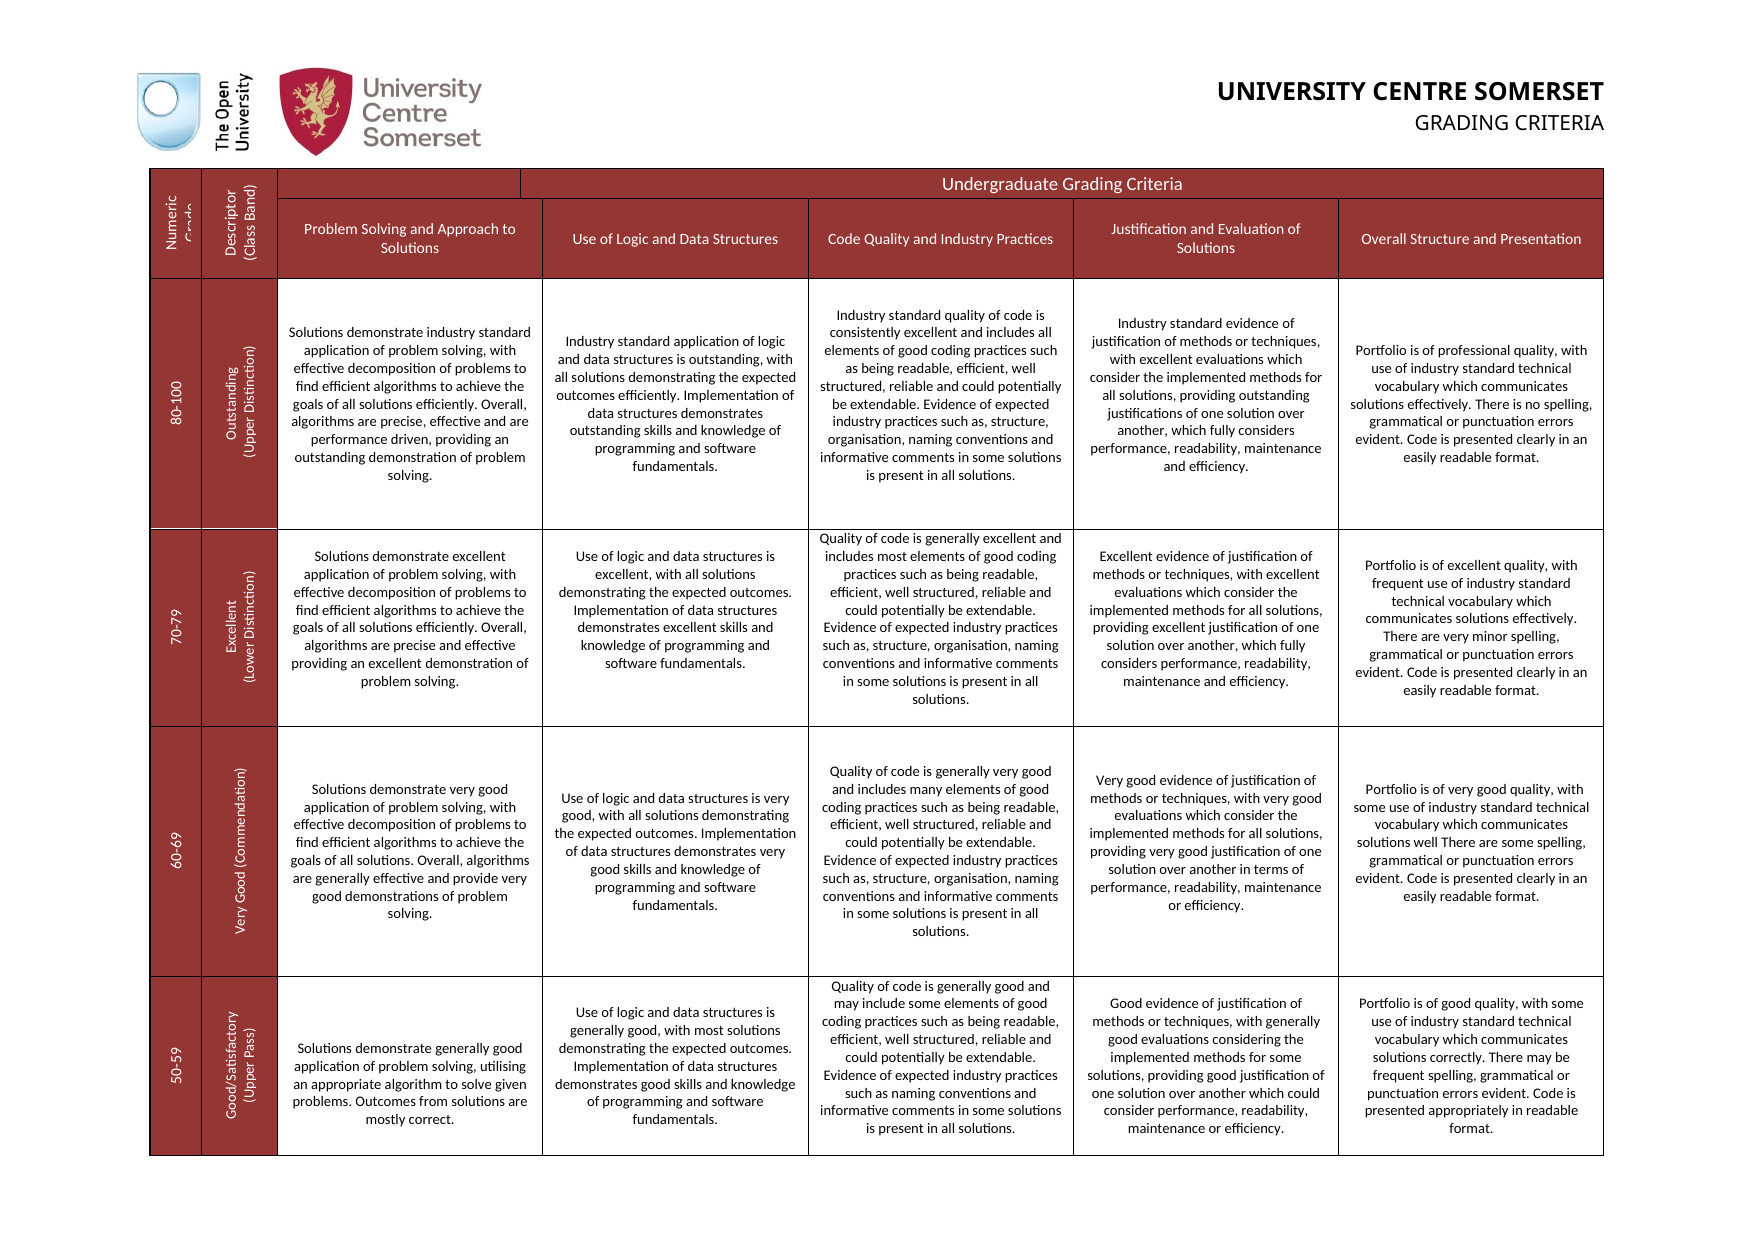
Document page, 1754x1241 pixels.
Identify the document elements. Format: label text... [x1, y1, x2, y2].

table_header Descriptor (Class Band) [202, 169, 277, 278]
picture [273, 63, 488, 159]
table_cell Portfolio is of excellent quality, with frequent use of industry standard technical vocabulary which communicates solutions effectively. There are very minor spelling, grammatical or punctuation errors evident. Code is presented clearly in an easily readable format. [1339, 530, 1603, 726]
table_cell Solutions demonstrate generally good application of problem solving, utilising an appropriate algorithm to solve given problems. Outcomes from solutions are mostly correct. [278, 977, 542, 1155]
table_cell Industry standard application of logic and data structures is outstanding, with all solutions demonstrating the expected outcomes efficiently. Implementation of data structures demonstrates outstanding skills and knowledge of programming and software fundamentals. [543, 279, 808, 528]
table_header [278, 169, 520, 198]
table_cell Industry standard quality of code is consistently excellent and includes all elements of good coding practices such as being readable, efficient, well structured, reliable and could potentially be extendable. Evidence of expected industry practices such as, structure, organisation, naming conventions and informative comments in some solutions is present in all solutions. [809, 279, 1073, 528]
table_cell Outstanding (Upper Distinction) [202, 279, 277, 528]
table_cell Excellent (Lower Distinction) [202, 530, 277, 726]
table_cell Problem Solving and Approach to Solutions [278, 199, 542, 278]
table_cell Excellent evidence of justification of methods or techniques, with excellent evaluations which consider the implemented methods for all solutions, providing excellent justification of one solution over another, which fully considers performance, readability, maintenance and efficiency. [1074, 530, 1338, 726]
table_cell Good/Satisfactory (Upper Pass) [202, 977, 277, 1155]
table_header Numeric Grade [151, 169, 201, 278]
table_cell Very Good (Commendation) [202, 727, 277, 976]
picture [122, 63, 267, 160]
table_cell Solutions demonstrate very good application of problem solving, with effective decomposition of problems to find efficient algorithms to achieve the goals of all solutions. Overall, algorithms are generally effective and provide very good demonstrations of problem solving. [278, 727, 542, 976]
table_cell Portfolio is of very good quality, with some use of industry standard technical vocabulary which communicates solutions well There are some spelling, grammatical or punctuation errors evident. Code is presented clearly in an easily readable format. [1339, 727, 1603, 976]
table_cell Quality of code is generally excellent and includes most elements of good coding practices such as being readable, efficient, well structured, reliable and could potentially be extendable. Evidence of expected industry practices such as, structure, organisation, naming conventions and informative comments in some solutions is present in all solutions. [809, 530, 1073, 726]
table_cell Use of logic and data structures is generally good, with most solutions demonstrating the expected outcomes. Implementation of data structures demonstrates good skills and knowledge of programming and software fundamentals. [543, 977, 808, 1155]
table_cell Code Quality and Industry Practices [809, 199, 1073, 278]
table_cell Use of Logic and Data Structures [543, 199, 808, 278]
table_cell Solutions demonstrate industry standard application of problem solving, with effective decomposition of problems to find efficient algorithms to achieve the goals of all solutions efficiently. Overall, algorithms are precise, effective and are performance driven, providing an outstanding demonstration of problem solving. [278, 279, 542, 528]
table_cell Use of logic and data structures is excellent, with all solutions demonstrating the expected outcomes. Implementation of data structures demonstrates excellent skills and knowledge of programming and software fundamentals. [543, 530, 808, 726]
table_cell Quality of code is generally good and may include some elements of good coding practices such as being readable, efficient, well structured, reliable and could potentially be extendable. Evidence of expected industry practices such as naming conventions and informative comments in some solutions is present in all solutions. [809, 977, 1073, 1155]
table_cell Portfolio is of professional quality, with use of industry standard technical vocabulary which communicates solutions effectively. There is no spelling, grammatical or punctuation errors evident. Code is presented clearly in an easily readable format. [1339, 279, 1603, 528]
table_cell Quality of code is generally very good and includes many elements of good coding practices such as being readable, efficient, well structured, reliable and could potentially be extendable. Evidence of expected industry practices such as, structure, organisation, naming conventions and informative comments in some solutions is present in all solutions. [809, 727, 1073, 976]
table_cell Good evidence of justification of methods or techniques, with generally good evaluations considering the implemented methods for some solutions, providing good justification of one solution over another which could consider performance, readability, maintenance or efficiency. [1074, 977, 1338, 1155]
table_cell 50-59 [151, 977, 201, 1155]
table_cell 70-79 [151, 530, 201, 726]
table_header Undergraduate Grading Criteria [521, 169, 1603, 198]
table_cell 60-69 [151, 727, 201, 976]
table_cell Very good evidence of justification of methods or techniques, with very good evaluations which consider the implemented methods for all solutions, providing very good justification of one solution over another in terms of performance, readability, maintenance or efficiency. [1074, 727, 1338, 976]
table_cell Solutions demonstrate excellent application of problem solving, with effective decomposition of problems to find efficient algorithms to achieve the goals of all solutions efficiently. Overall, algorithms are precise and effective providing an excellent demonstration of problem solving. [278, 530, 542, 726]
table_cell 80-100 [151, 279, 201, 528]
table_cell Use of logic and data structures is very good, with all solutions demonstrating the expected outcomes. Implementation of data structures demonstrates very good skills and knowledge of programming and software fundamentals. [543, 727, 808, 976]
table_cell Overall Structure and Presentation [1339, 199, 1603, 278]
table_cell Portfolio is of good quality, with some use of industry standard technical vocabulary which communicates solutions correctly. There may be frequent spelling, grammatical or punctuation errors evident. Code is presented appropriately in readable format. [1339, 977, 1603, 1155]
table_cell Justification and Evaluation of Solutions [1074, 199, 1338, 278]
table_cell Industry standard evidence of justification of methods or techniques, with excellent evaluations which consider the implemented methods for all solutions, providing outstanding justifications of one solution over another, which fully considers performance, readability, maintenance and efficiency. [1074, 279, 1338, 528]
